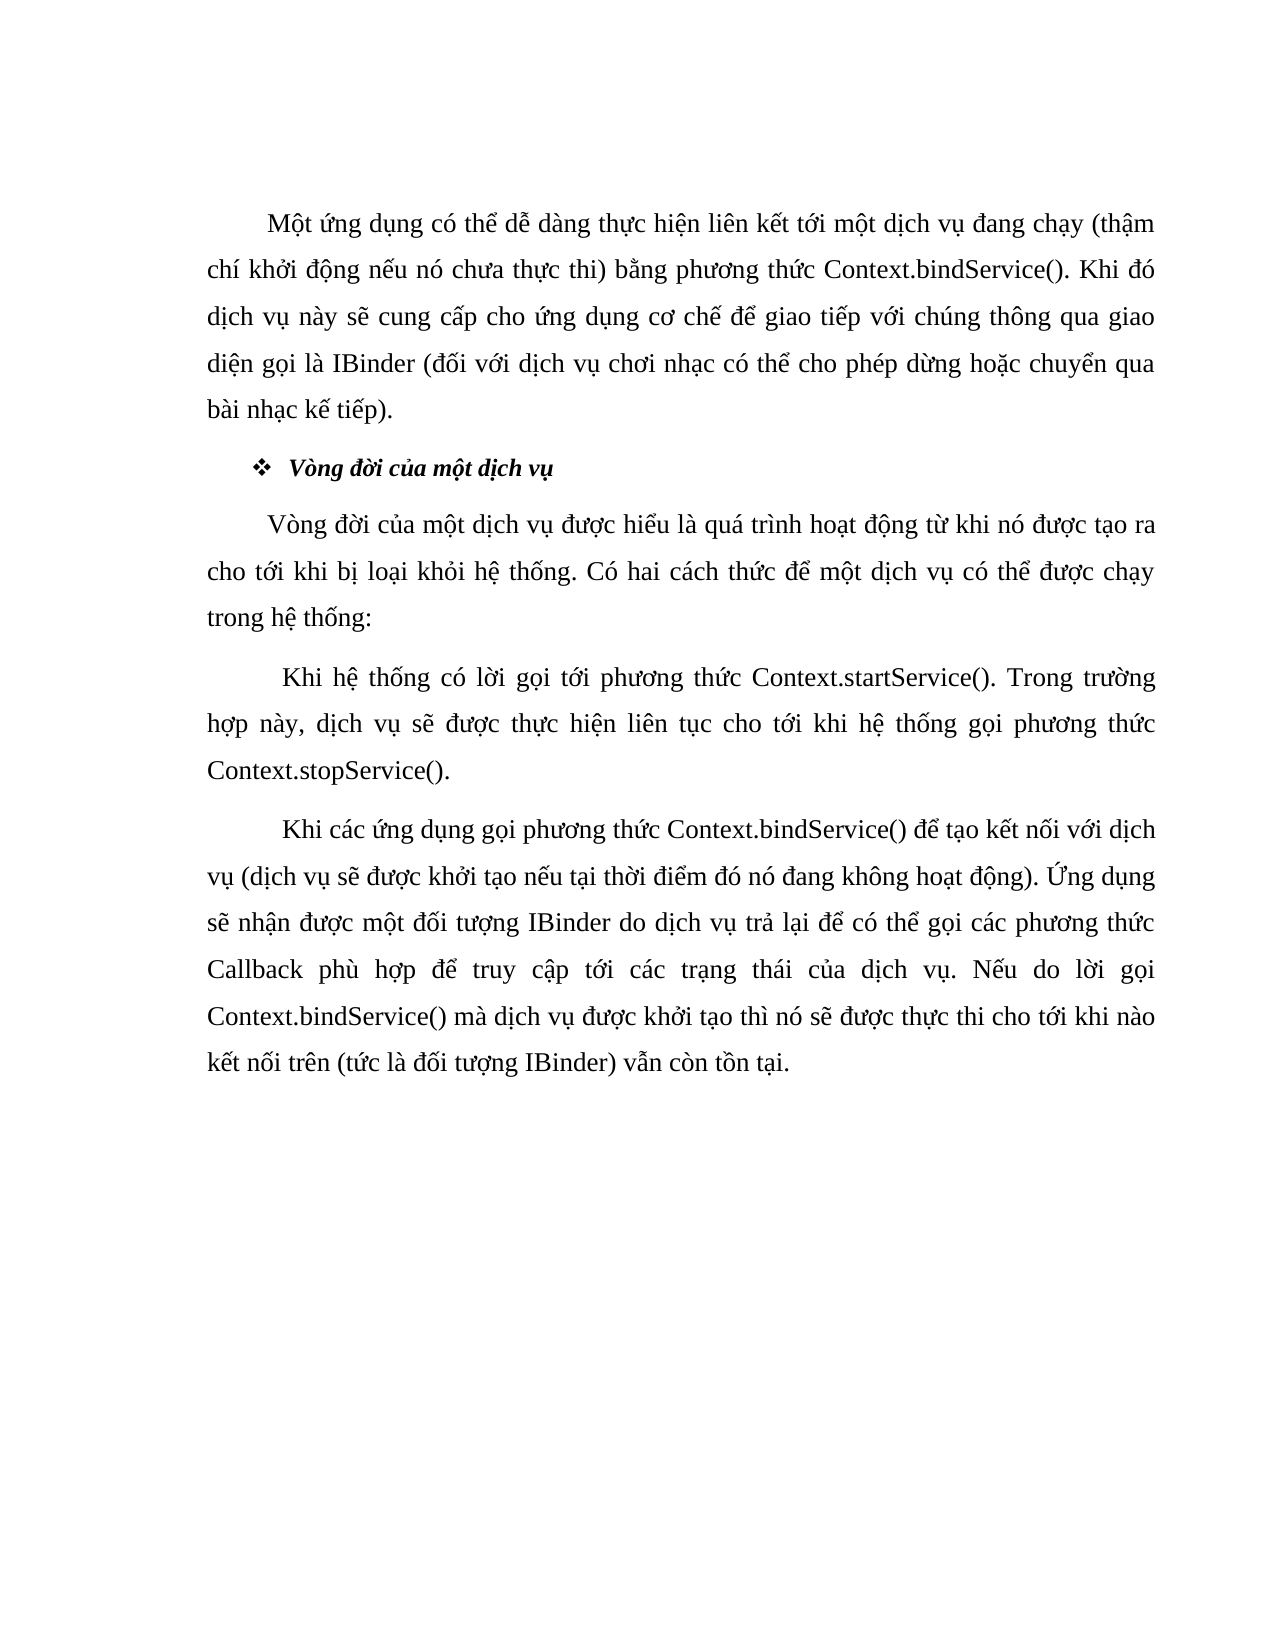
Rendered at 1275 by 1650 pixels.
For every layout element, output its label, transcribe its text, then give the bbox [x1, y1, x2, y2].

subtitle Vòng đời của một dịch vụ [251, 453, 1157, 481]
text Khi hệ thống có lời gọi tới phương thức Context.startService(). Trong trường hợp này, dịch vụ sẽ được thực hiện liên tục cho tới khi hệ thống gọi phương thức Context.stopService(). [207, 661, 1157, 785]
text Vòng đời của một dịch vụ được hiểu là quá trình hoạt động từ khi nó được tạo ra cho tới khi bị loại khỏi hệ thống. Có hai cách thức để một dịch vụ có thể được chạy trong hệ thống: [207, 508, 1157, 633]
text Một ứng dụng có thể dễ dàng thực hiện liên kết tới một dịch vụ đang chạy (thậm chí khởi động nếu nó chưa thực thi) bằng phương thức Context.bindService(). Khi đó dịch vụ này sẽ cung cấp cho ứng dụng cơ chế để giao tiếp với chúng thông qua giao diện gọi là IBinder (đối với dịch vụ chơi nhạc có thể cho phép dừng hoặc chuyển qua bài nhạc kế tiếp). [207, 207, 1157, 424]
text Khi các ứng dụng gọi phương thức Context.bindService() để tạo kết nối với dịch vụ (dịch vụ sẽ được khởi tạo nếu tại thời điểm đó nó đang không hoạt động). Ứng dụng sẽ nhận được một đối tượng IBinder do dịch vụ trả lại để có thể gọi các phương thức Callback phù hợp để truy cập tới các trạng thái của dịch vụ. Nếu do lời gọi Context.bindService() mà dịch vụ được khởi tạo thì nó sẽ được thực thi cho tới khi nào kết nối trên (tức là đối tượng IBinder) vẫn còn tồn tại. [207, 813, 1157, 1078]
